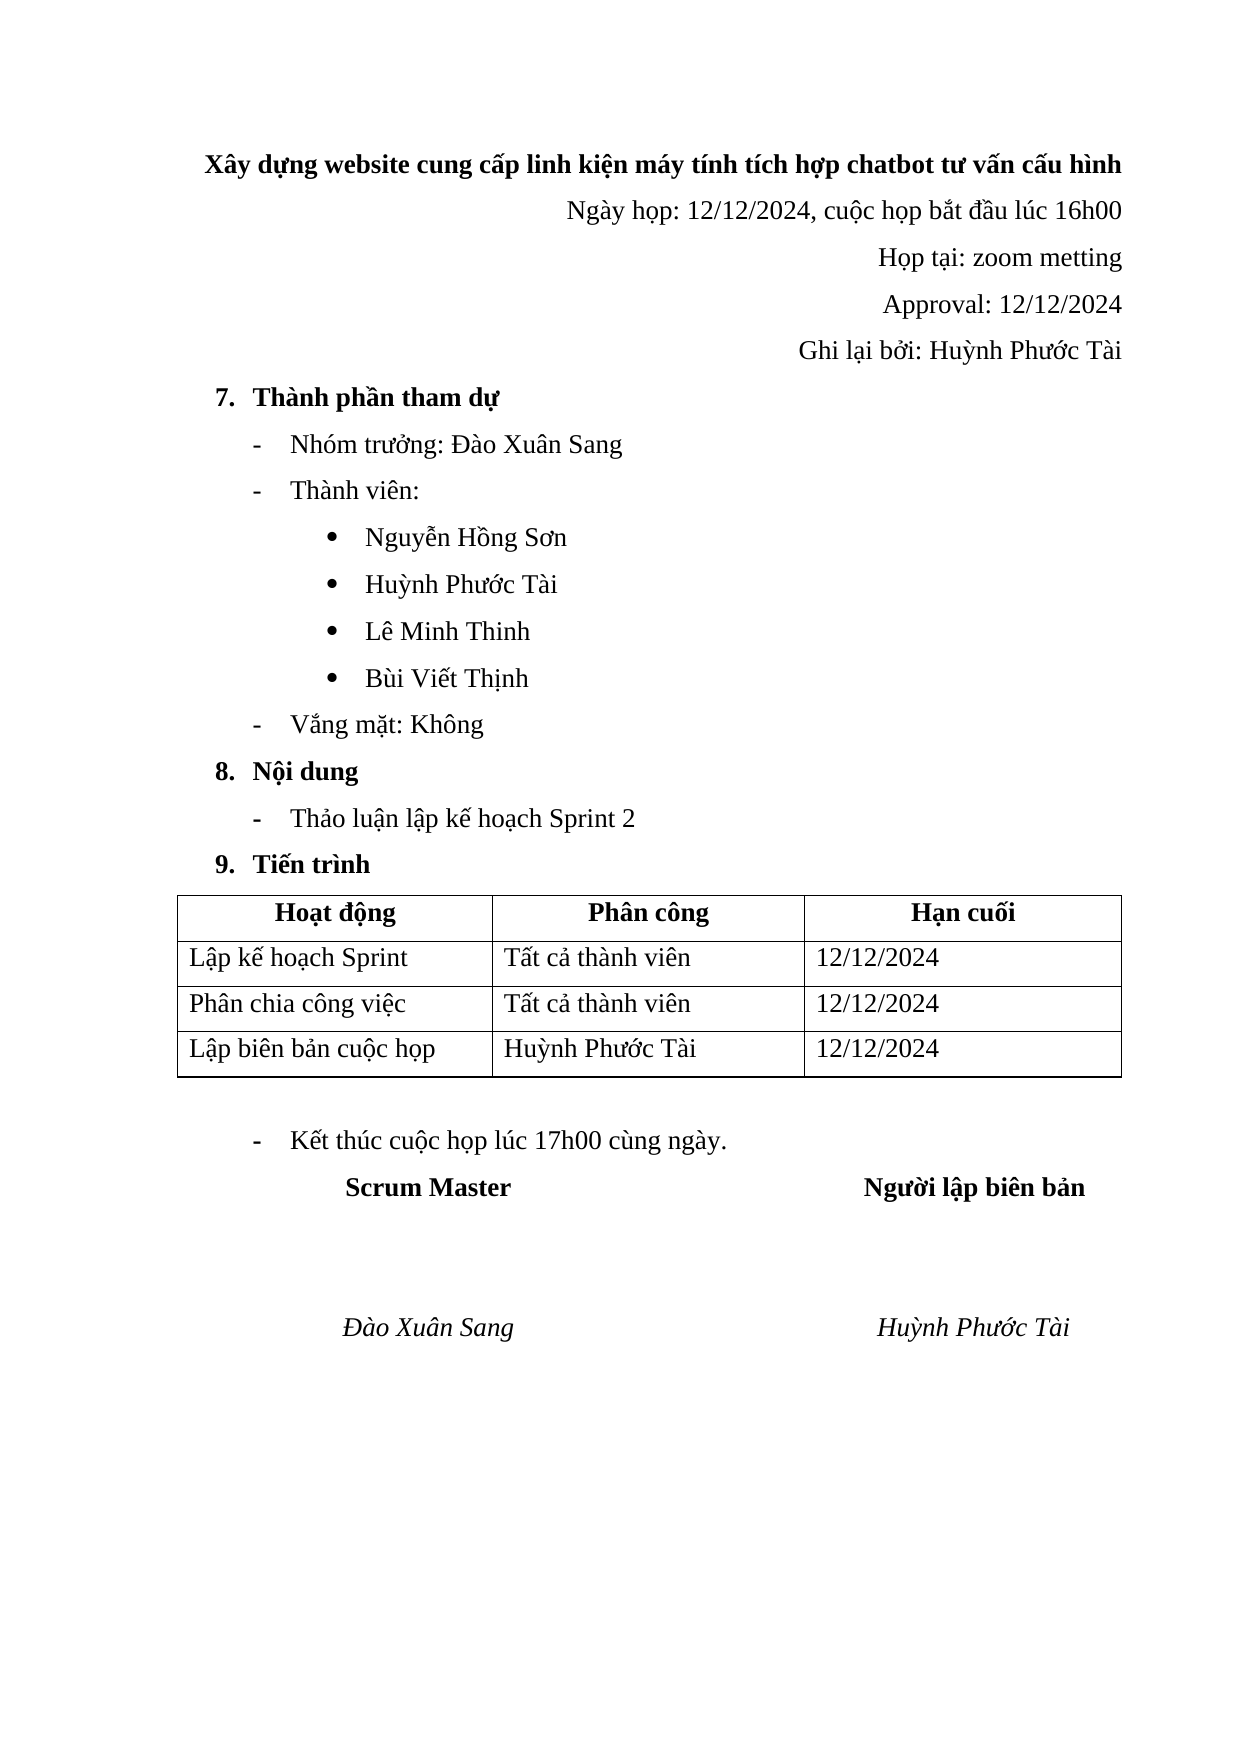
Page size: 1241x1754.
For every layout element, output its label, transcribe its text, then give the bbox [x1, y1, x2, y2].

list Đào Xuân Sang Huỳnh Phước Tài [290, 1311, 1122, 1342]
list Nhóm trưởng: Đào Xuân Sang [252, 428, 1122, 459]
list Scrum Master Người lập biên bản [290, 1171, 1122, 1202]
table_header Hoạt động [178, 896, 492, 941]
text Ghi lại bởi: Huỳnh Phước Tài [177, 334, 1122, 366]
table_cell Lập biên bản cuộc họp [178, 1032, 492, 1076]
list Thảo luận lập kế hoạch Sprint 2 [252, 802, 1122, 833]
table_cell Phân chia công việc [178, 987, 492, 1031]
table_cell Tất cả thành viên [493, 987, 804, 1031]
list Kết thúc cuộc họp lúc 17h00 cùng ngày. [252, 1124, 1122, 1155]
table_header Phân công [493, 896, 804, 941]
table_cell Huỳnh Phước Tài [493, 1032, 804, 1076]
text Approval: 12/12/2024 [177, 288, 1122, 319]
list Bùi Viết Thịnh [327, 662, 1122, 693]
table_cell Lập kế hoạch Sprint [178, 942, 492, 986]
list Nội dung [215, 755, 1122, 786]
table_header Hạn cuối [805, 896, 1121, 941]
list Huỳnh Phước Tài [327, 568, 1122, 599]
list Tiến trình [215, 848, 1122, 880]
table_cell 12/12/2024 [805, 1032, 1121, 1076]
table_cell 12/12/2024 [805, 987, 1121, 1031]
list Lê Minh Thinh [327, 615, 1122, 646]
list Thành viên: [252, 474, 1122, 506]
table_cell Tất cả thành viên [493, 942, 804, 986]
text Ngày họp: 12/12/2024, cuộc họp bắt đầu lúc 16h00 [177, 194, 1122, 226]
list Nguyễn Hồng Sơn [327, 521, 1122, 552]
list Thành phần tham dự [215, 381, 1122, 412]
table_cell 12/12/2024 [805, 942, 1121, 986]
text Xây dựng website cung cấp linh kiện máy tính tích hợp chatbot tư vấn cấu hình [177, 148, 1122, 179]
list Vắng mặt: Không [252, 708, 1122, 740]
text Họp tại: zoom metting [177, 241, 1122, 272]
